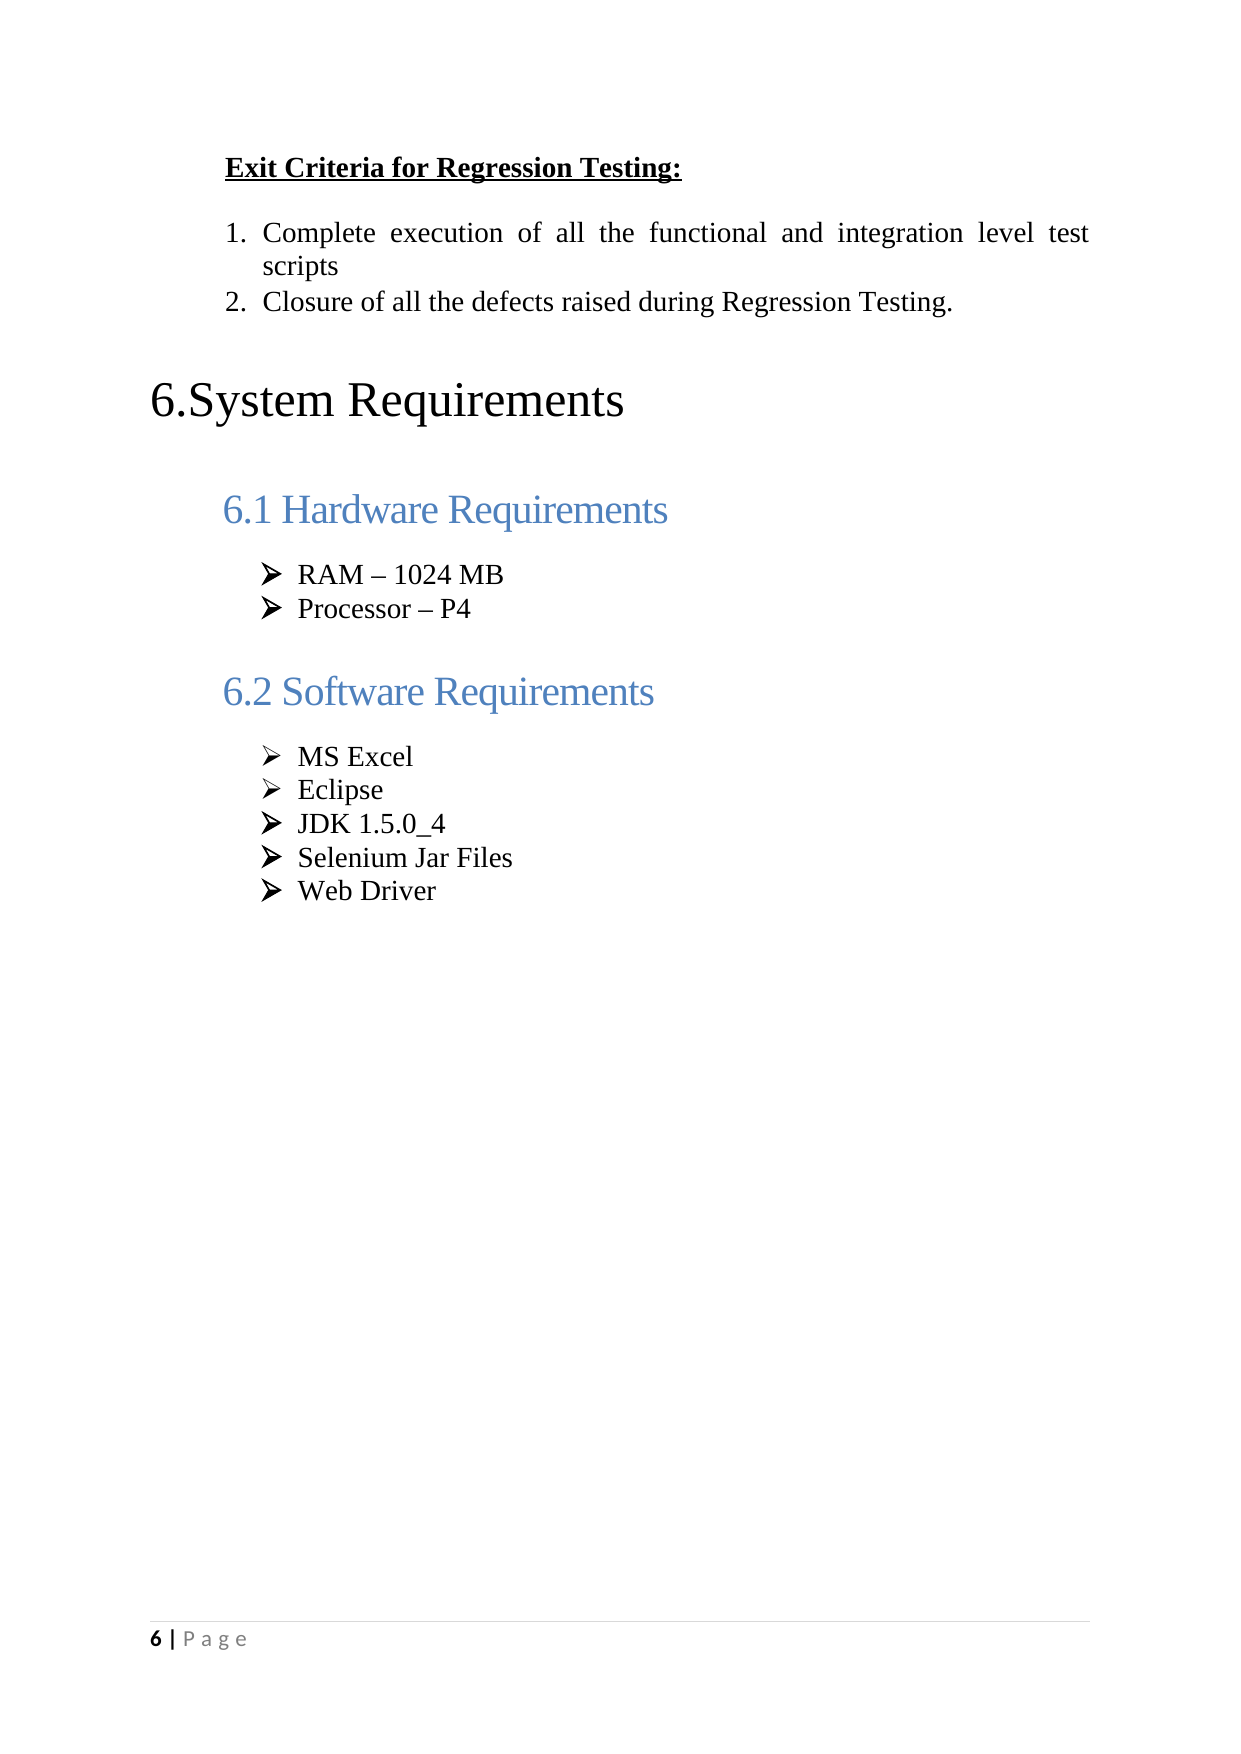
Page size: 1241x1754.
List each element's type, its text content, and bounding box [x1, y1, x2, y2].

list RAM – 1024 MB [260, 557, 1090, 591]
subtitle 6.2 Software Requirements [150, 667, 1090, 714]
list Closure of all the defects raised during Regression Testing. [225, 284, 1090, 317]
list Selenium Jar Files [260, 840, 1090, 873]
list Web Driver [260, 873, 1090, 907]
text Exit Criteria for Regression Testing: [225, 150, 1090, 183]
list Processor – P4 [260, 591, 1090, 624]
subtitle 6.1 Hardware Requirements [150, 485, 1090, 533]
list Complete execution of all the functional and integration level test scripts [225, 215, 1090, 282]
list JDK 1.5.0_4 [260, 806, 1090, 840]
list Eclipse [260, 772, 1090, 806]
list MS Excel [260, 739, 1090, 772]
text 6.System Requirements [150, 370, 1090, 428]
